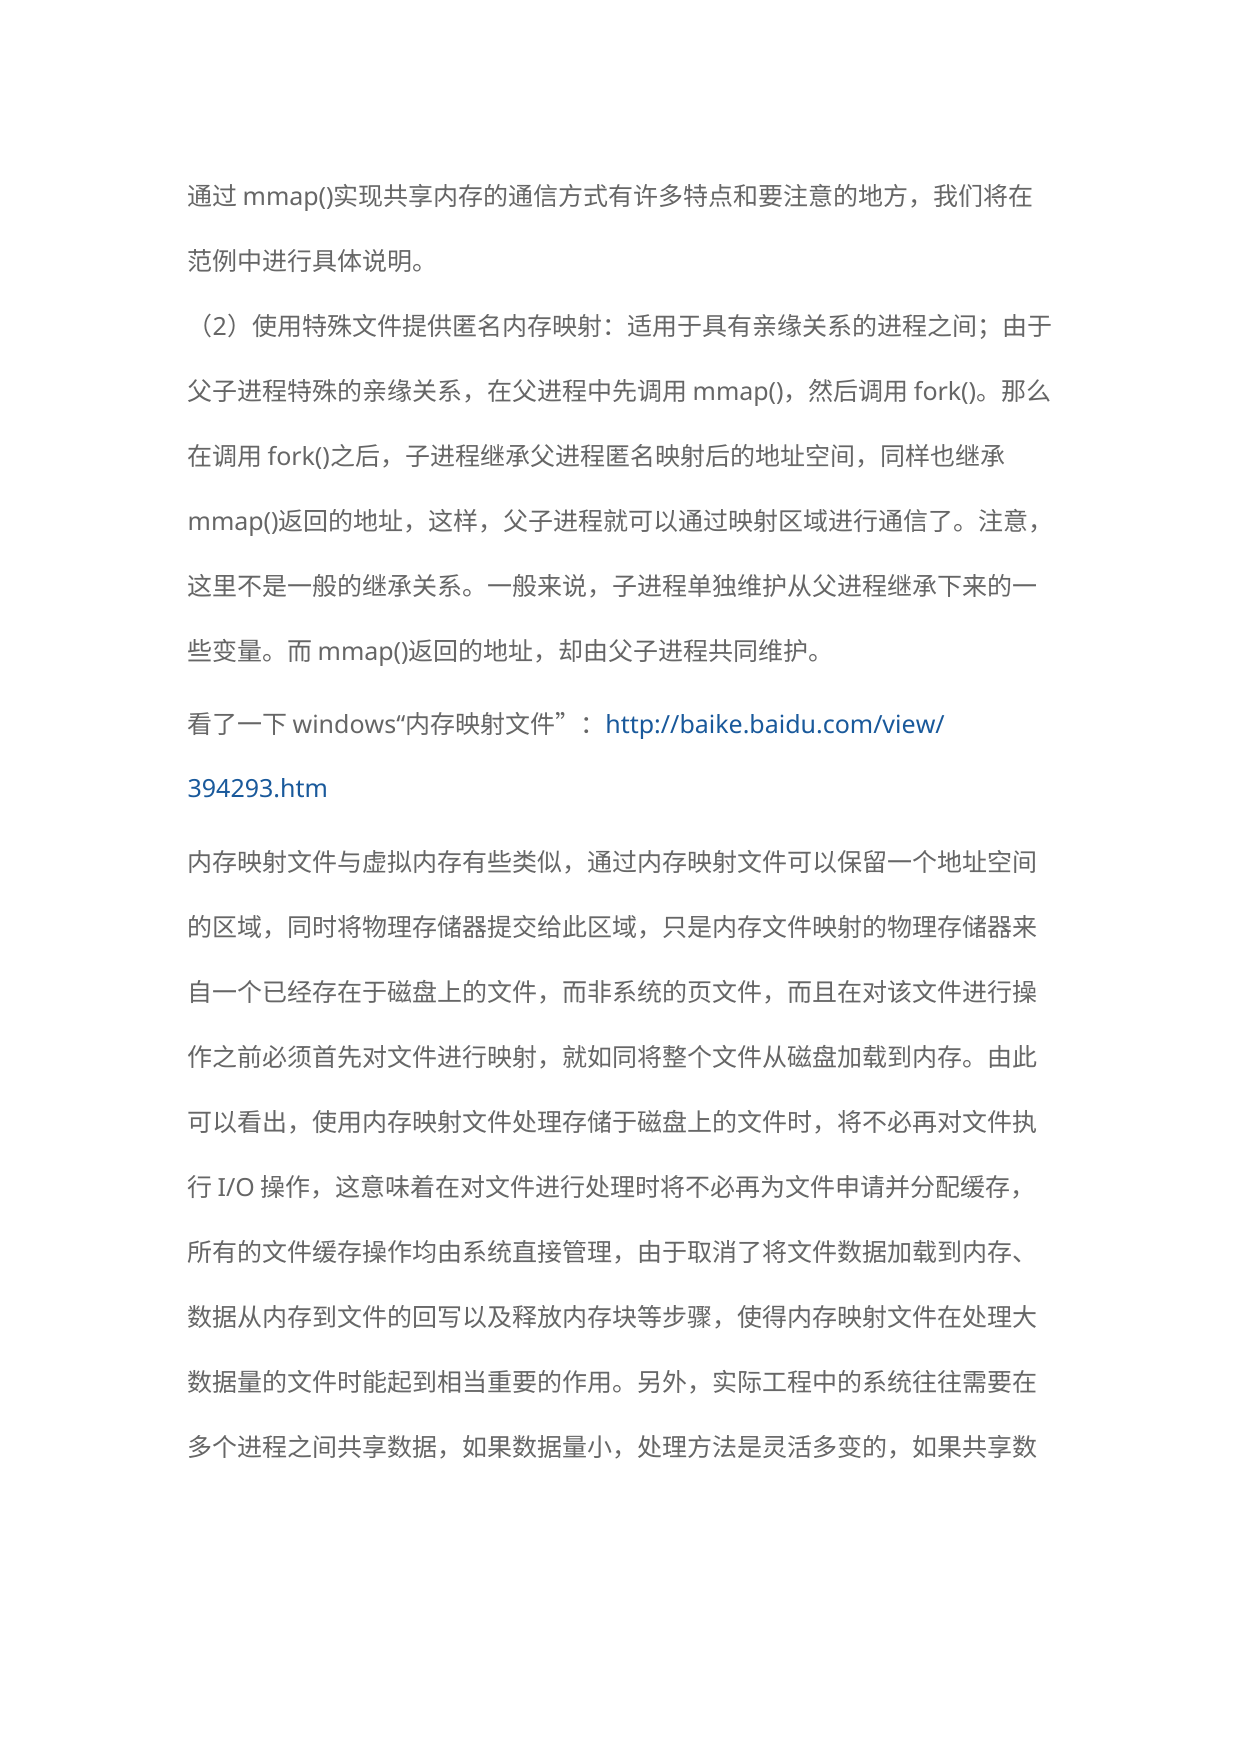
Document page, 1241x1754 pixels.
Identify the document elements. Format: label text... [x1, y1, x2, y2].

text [187, 162, 1053, 682]
text 看了一下windows“内存映射文件”：http://baike.baidu.com/view/394293.htm [187, 690, 1053, 820]
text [187, 828, 1053, 1478]
